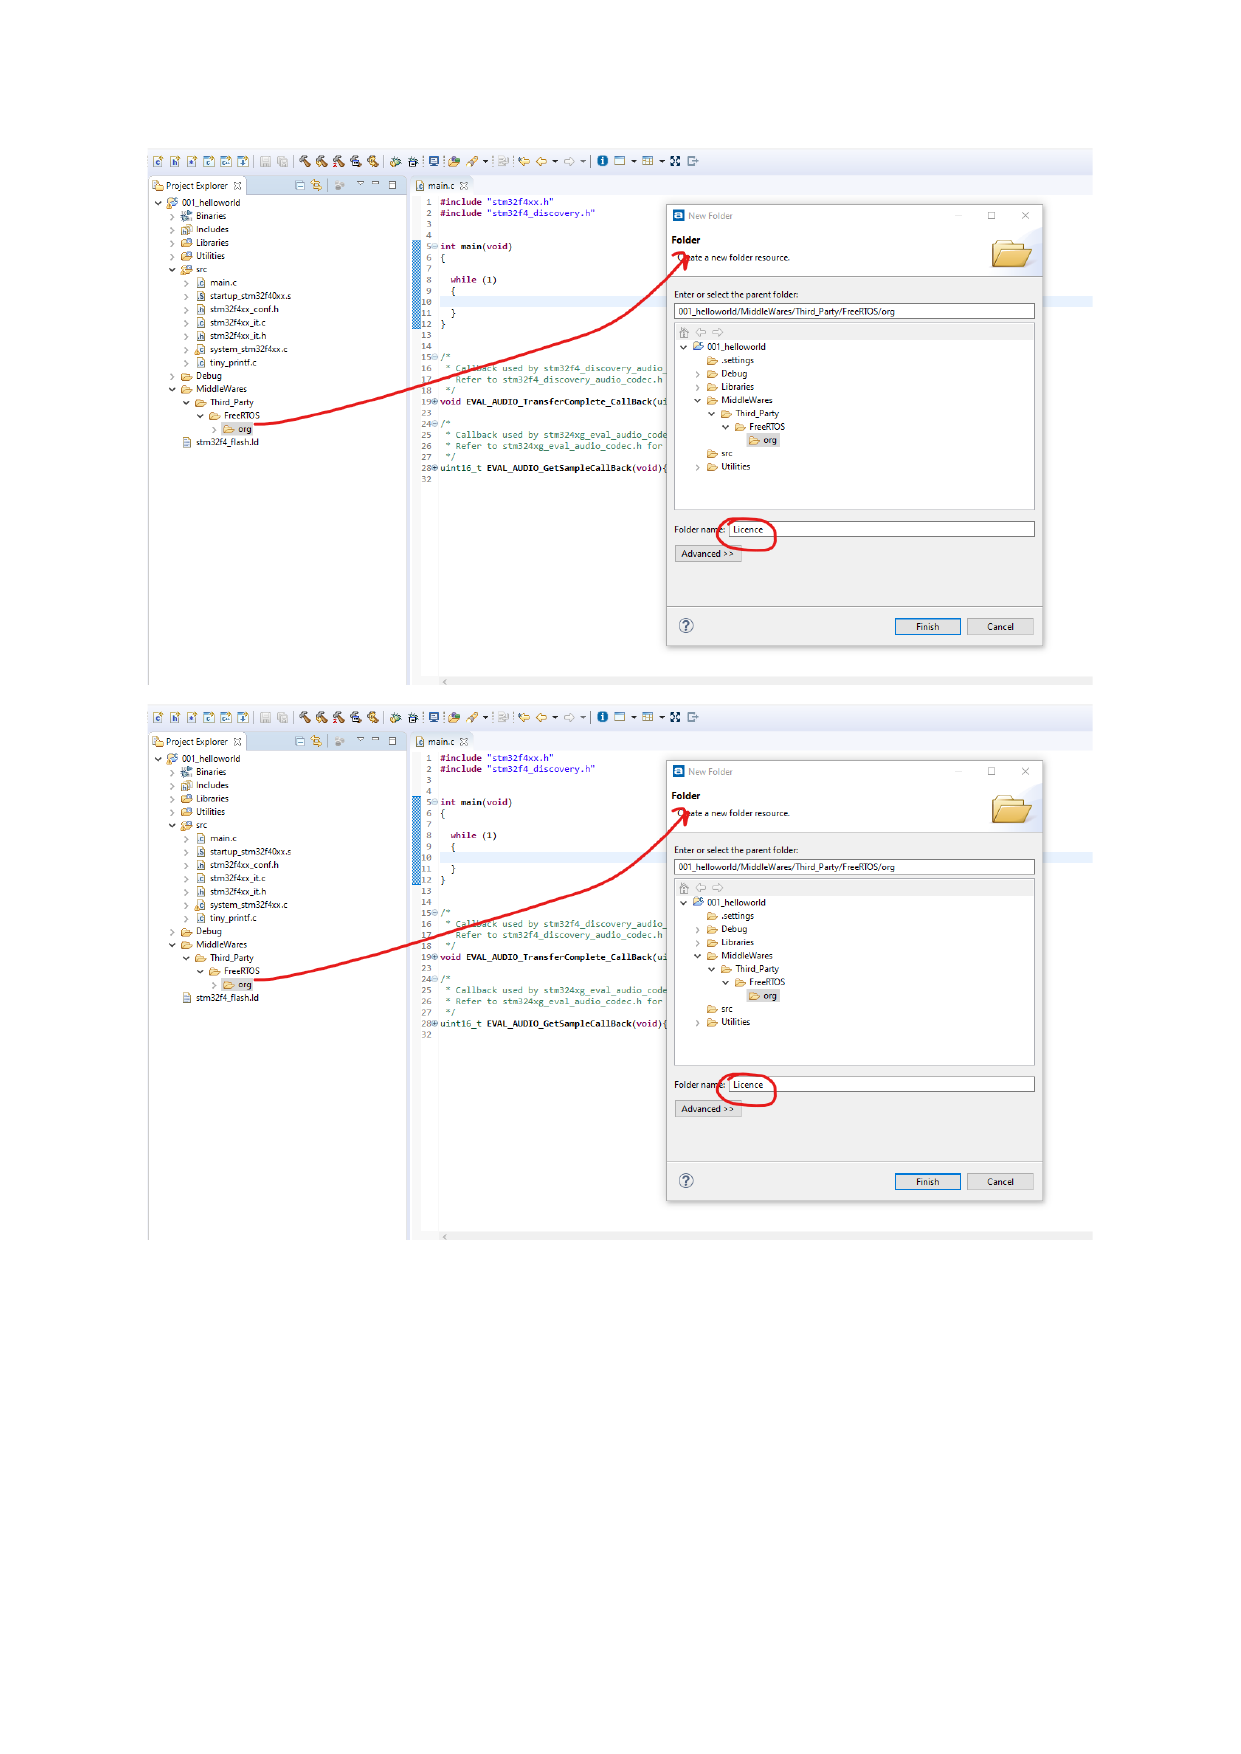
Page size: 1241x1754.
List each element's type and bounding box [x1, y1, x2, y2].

picture [147, 147, 1093, 685]
picture [147, 703, 1093, 1240]
